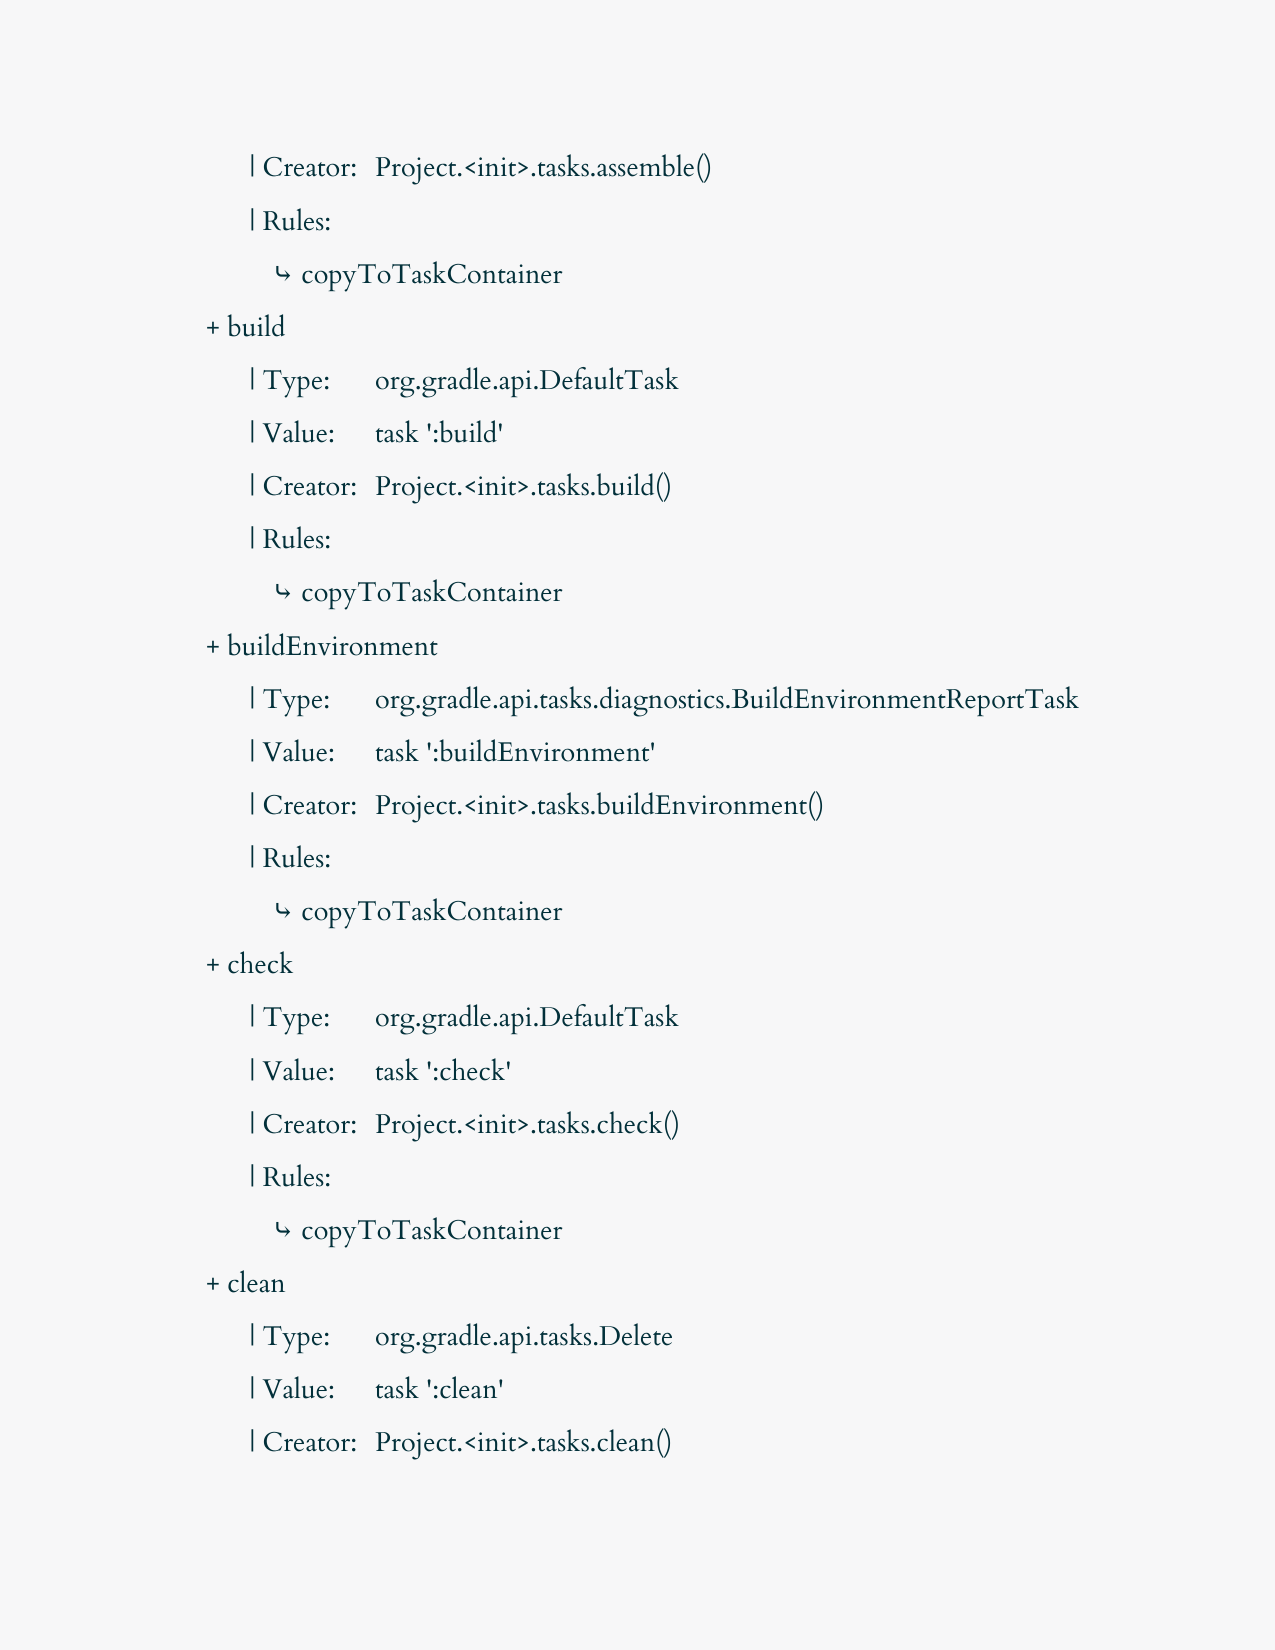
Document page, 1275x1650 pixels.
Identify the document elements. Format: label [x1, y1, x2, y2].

text [177, 150, 1098, 1462]
